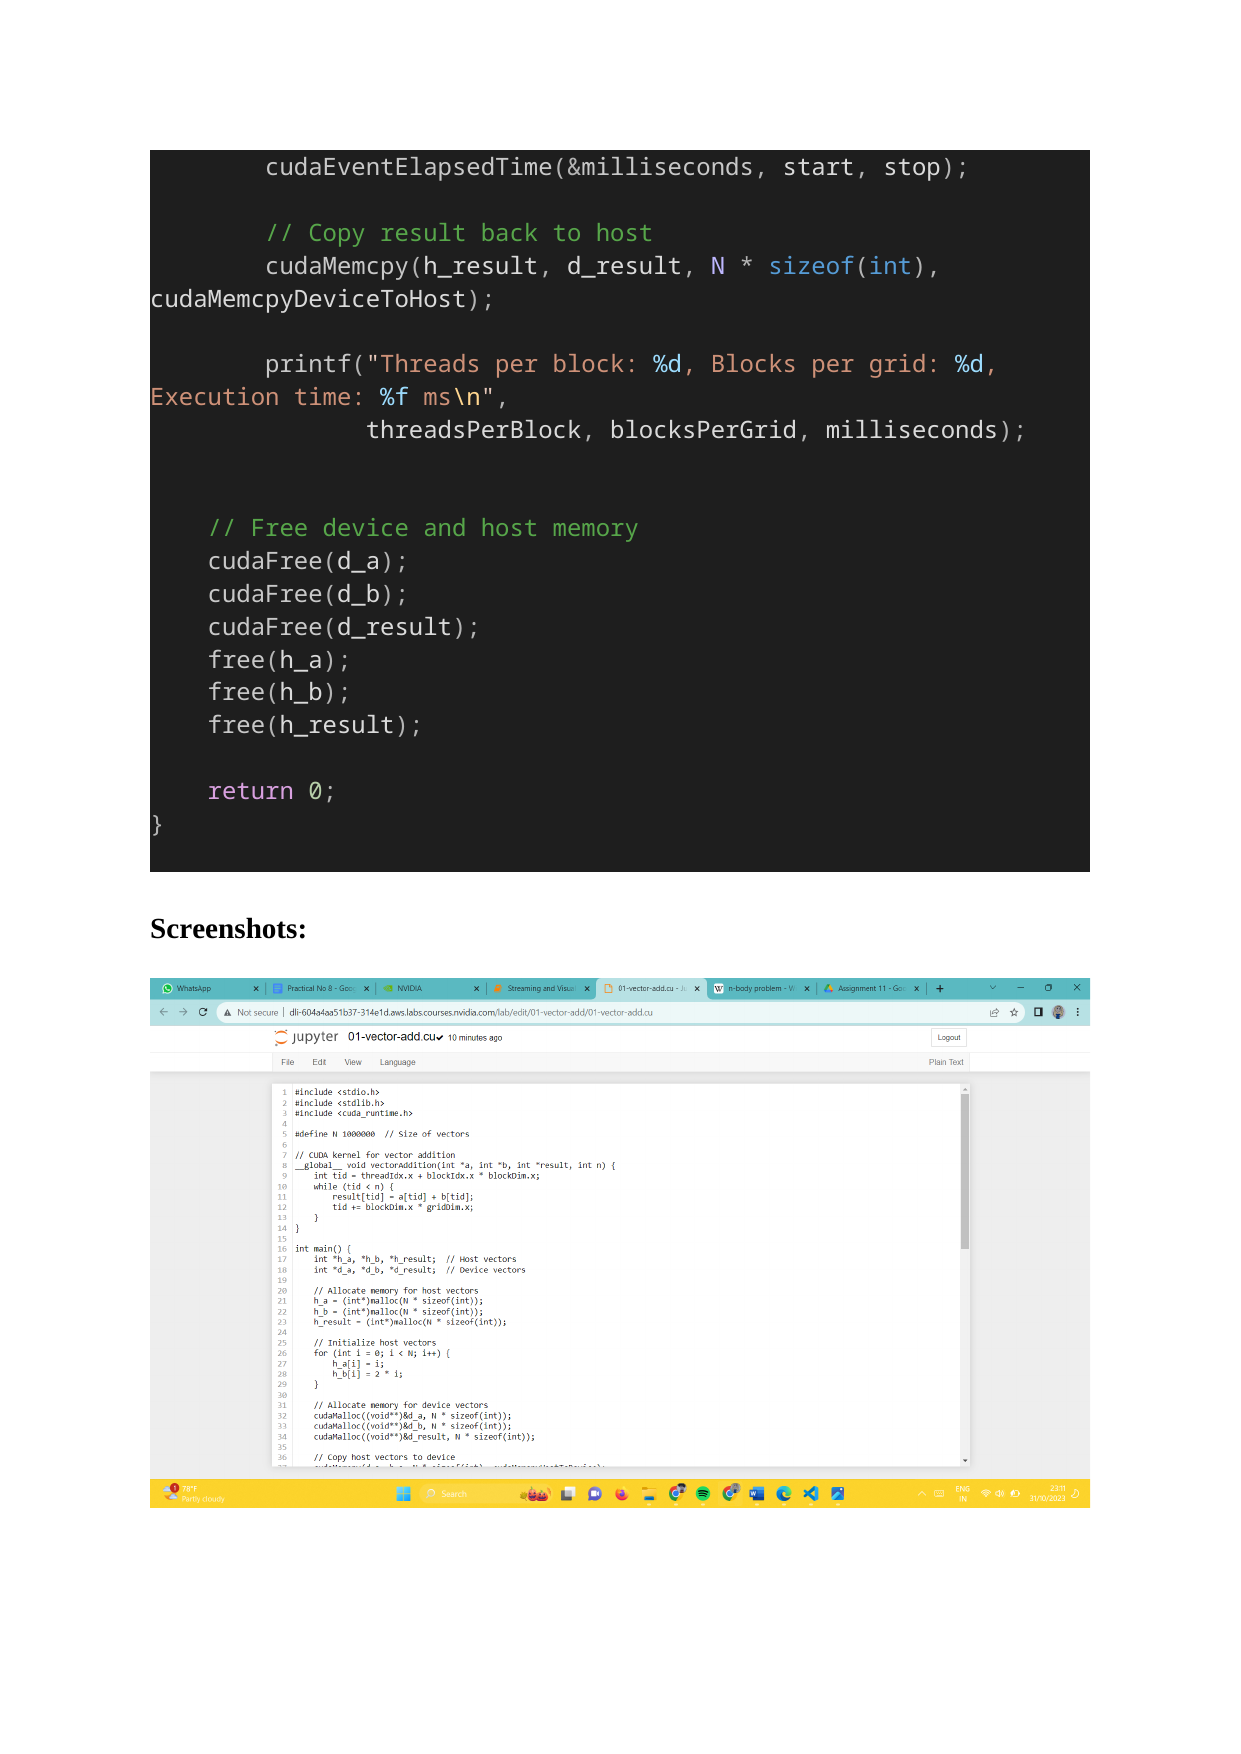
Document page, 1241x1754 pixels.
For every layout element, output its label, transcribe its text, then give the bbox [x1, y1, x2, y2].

picture [150, 978, 1091, 1508]
text printf("Threads per block: %d, Blocks per grid: %d, Execution time: %f ms\n", [150, 347, 1090, 412]
text cudaFree(d_result); [150, 609, 1090, 642]
text // Copy result back to host [150, 216, 1090, 248]
text free(h_result); [150, 708, 1090, 741]
text // Free device and host memory [150, 511, 1090, 544]
text return 0; [150, 773, 1090, 806]
text cudaMemcpy(h_result, d_result, N * sizeof(int), cudaMemcpyDeviceToHost); [150, 248, 1090, 314]
text cudaFree(d_b); [150, 577, 1090, 609]
text } [150, 806, 1090, 839]
text cudaEventElapsedTime(&milliseconds, start, stop); [150, 150, 1090, 183]
text free(h_b); [150, 675, 1090, 708]
text free(h_a); [150, 642, 1090, 675]
text Screenshots: [150, 911, 1090, 945]
text cudaFree(d_a); [150, 544, 1090, 577]
text threadsPerBlock, blocksPerGrid, milliseconds); [150, 412, 1090, 445]
